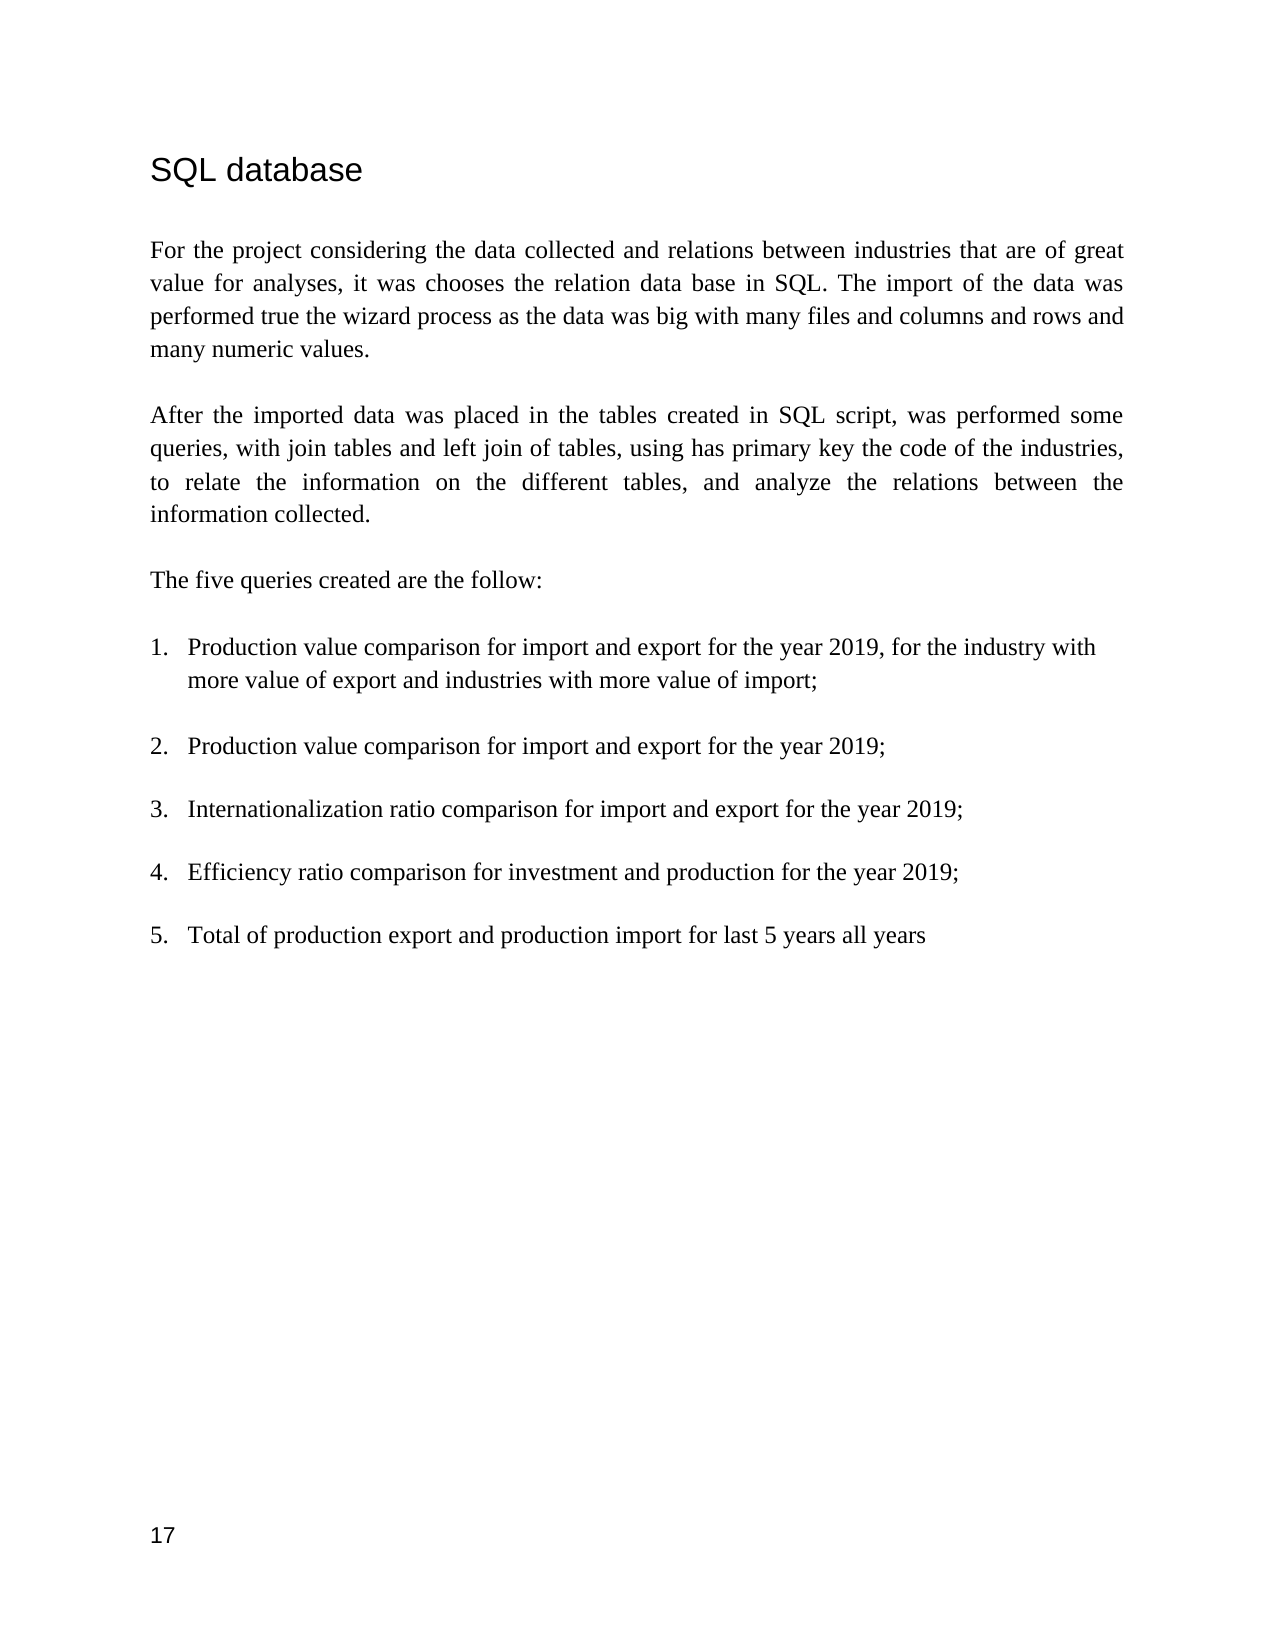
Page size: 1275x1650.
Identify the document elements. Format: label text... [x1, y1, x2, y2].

subtitle SQL database [150, 150, 1125, 188]
list Production value comparison for import and export for the year 2019, for the industry with more value of export and industries with more value of import; [150, 632, 1125, 693]
list Total of production export and production import for last 5 years all years [150, 920, 1125, 949]
list Efficiency ratio comparison for investment and production for the year 2019; [150, 857, 1125, 886]
text For the project considering the data collected and relations between industries that are of great value for analyses, it was chooses the relation data base in SQL. The import of the data was performed true the wizard process as the data was big with many files and columns and rows and many numeric values. [150, 235, 1125, 363]
text The five queries created are the follow: [150, 566, 1125, 594]
text After the imported data was placed in the tables created in SQL script, was performed some queries, with join tables and left join of tables, using has primary key the code of the industries, to relate the information on the different tables, and analyze the relations between the information collected. [150, 401, 1125, 528]
list Internationalization ratio comparison for import and export for the year 2019; [150, 794, 1125, 823]
list Production value comparison for import and export for the year 2019; [150, 731, 1125, 759]
